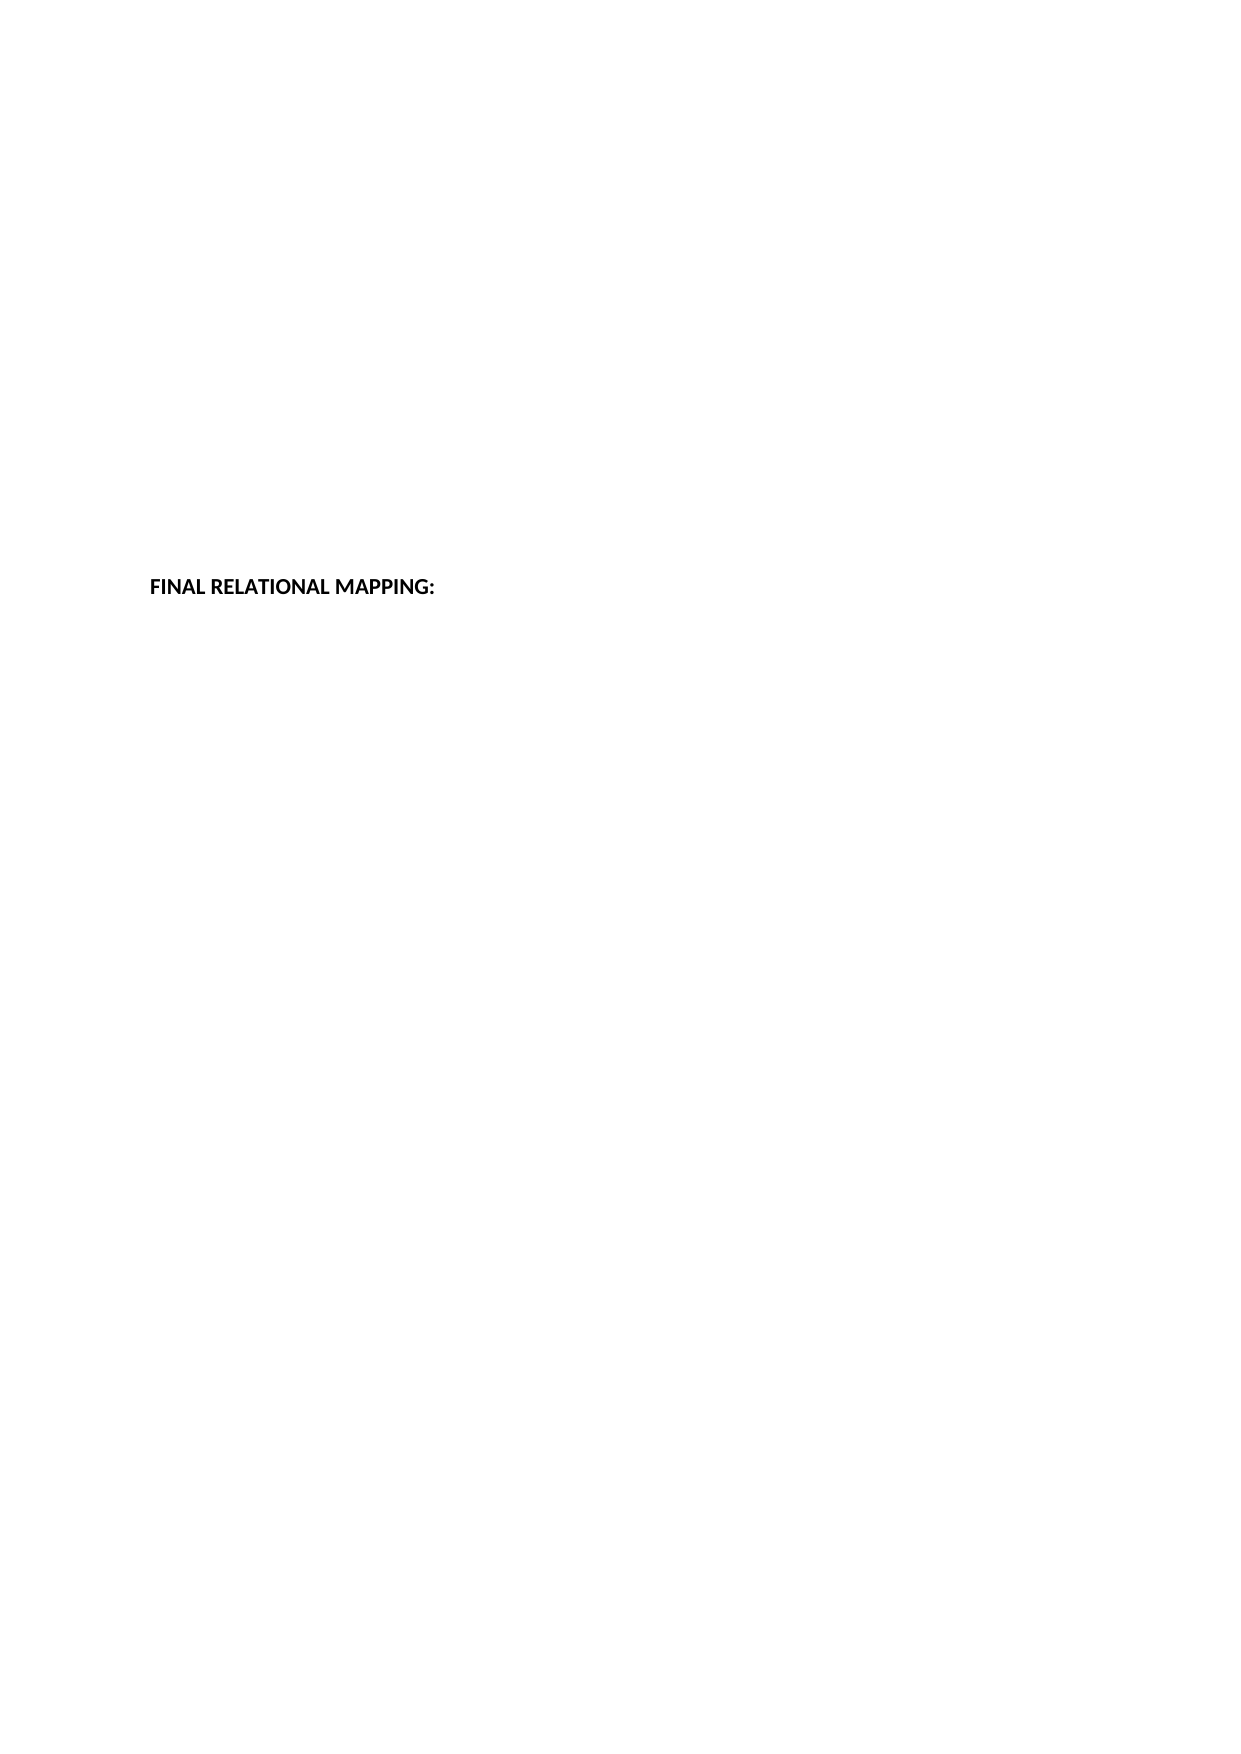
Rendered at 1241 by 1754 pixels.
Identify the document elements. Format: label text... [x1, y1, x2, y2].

text FINAL RELATIONAL MAPPING: [150, 572, 1090, 600]
